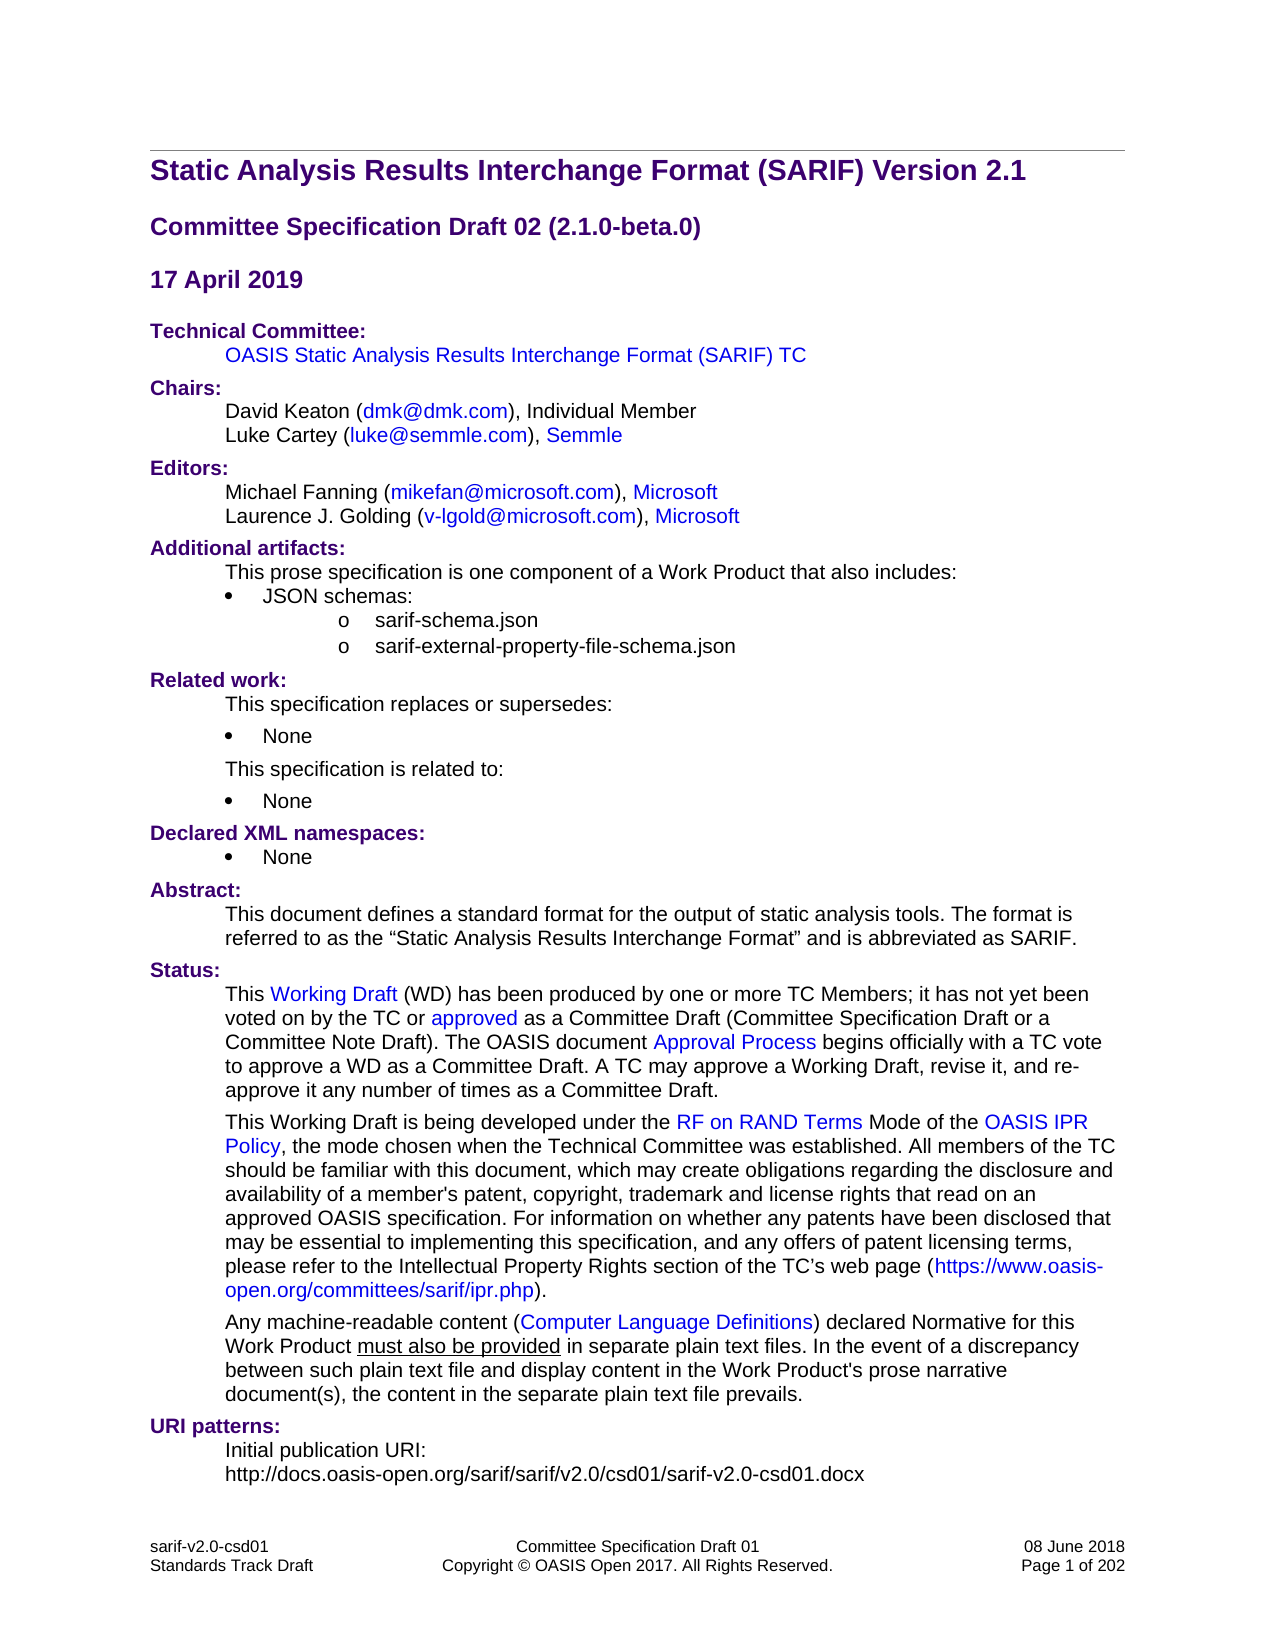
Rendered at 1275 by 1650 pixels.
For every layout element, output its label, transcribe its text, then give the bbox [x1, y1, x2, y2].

text Laurence J. Golding (v-lgold@microsoft.com), Microsoft [225, 503, 1125, 527]
title Editors: [150, 456, 1125, 479]
text This document defines a standard format for the output of static analysis tools. The format is referred to as the “Static Analysis Results Interchange Format” and is abbreviated as SARIF. [225, 901, 1125, 949]
title Initial publication URI: http://docs.oasis-open.org/sarif/sarif/v2.0/csd01/sarif-v2.0-csd01.docx [225, 1438, 1125, 1486]
text Luke Cartey (luke@semmle.com), Semmle [225, 423, 1125, 447]
title Abstract: [150, 877, 1125, 901]
title Additional artifacts: [150, 536, 1125, 560]
text None [225, 724, 1125, 748]
subtitle 17 April 2019 [150, 262, 1125, 294]
title This specification is related to: [225, 756, 1125, 780]
text None [225, 845, 1125, 869]
title Related work: [150, 668, 1125, 692]
text JSON schemas: [225, 584, 1125, 608]
text Any machine-readable content (Computer Language Definitions) declared Normative for this Work Product must also be provided in separate plain text files. In the event of a discrepancy between such plain text file and display content in the Work Product's prose narrative document(s), the content in the separate plain text file prevails. [225, 1310, 1125, 1406]
list sarif-schema.json [337, 608, 1125, 634]
title This specification replaces or supersedes: [225, 692, 1125, 716]
text David Keaton (dmk@dmk.com), Individual Member [225, 399, 1125, 423]
title Static Analysis Results Interchange Format (SARIF) Version 2.1 [150, 151, 1125, 187]
title Technical Committee: [150, 319, 1125, 343]
subtitle Committee Specification Draft 02 (2.1.0-beta.0) [150, 208, 1125, 240]
list This prose specification is one component of a Work Product that also includes: [225, 560, 1125, 584]
title OASIS Static Analysis Results Interchange Format (SARIF) TC [225, 343, 1125, 367]
title URI patterns: [150, 1414, 1125, 1438]
text None [225, 789, 1125, 813]
text This Working Draft is being developed under the RF on RAND Terms Mode of the OASIS IPR Policy, the mode chosen when the Technical Committee was established. All members of the TC should be familiar with this document, which may create obligations regarding the disclosure and availability of a member's patent, copyright, trademark and license rights that read on an approved OASIS specification. For information on whether any patents have been disclosed that may be essential to implementing this specification, and any offers of patent licensing terms, please refer to the Intellectual Property Rights section of the TC’s web page (https://www.oasis-open.org/committees/sarif/ipr.php). [225, 1110, 1125, 1301]
text This Working Draft (WD) has been produced by one or more TC Members; it has not yet been voted on by the TC or approved as a Committee Draft (Committee Specification Draft or a Committee Note Draft). The OASIS document Approval Process begins officially with a TC vote to approve a WD as a Committee Draft. A TC may approve a Working Draft, revise it, and re-approve it any number of times as a Committee Draft. [225, 982, 1125, 1101]
text Michael Fanning (mikefan@microsoft.com), Microsoft [225, 479, 1125, 503]
list sarif-external-property-file-schema.json [337, 634, 1125, 659]
title Chairs: [150, 375, 1125, 399]
title Declared XML namespaces: [150, 821, 1125, 845]
title Status: [150, 958, 1125, 982]
